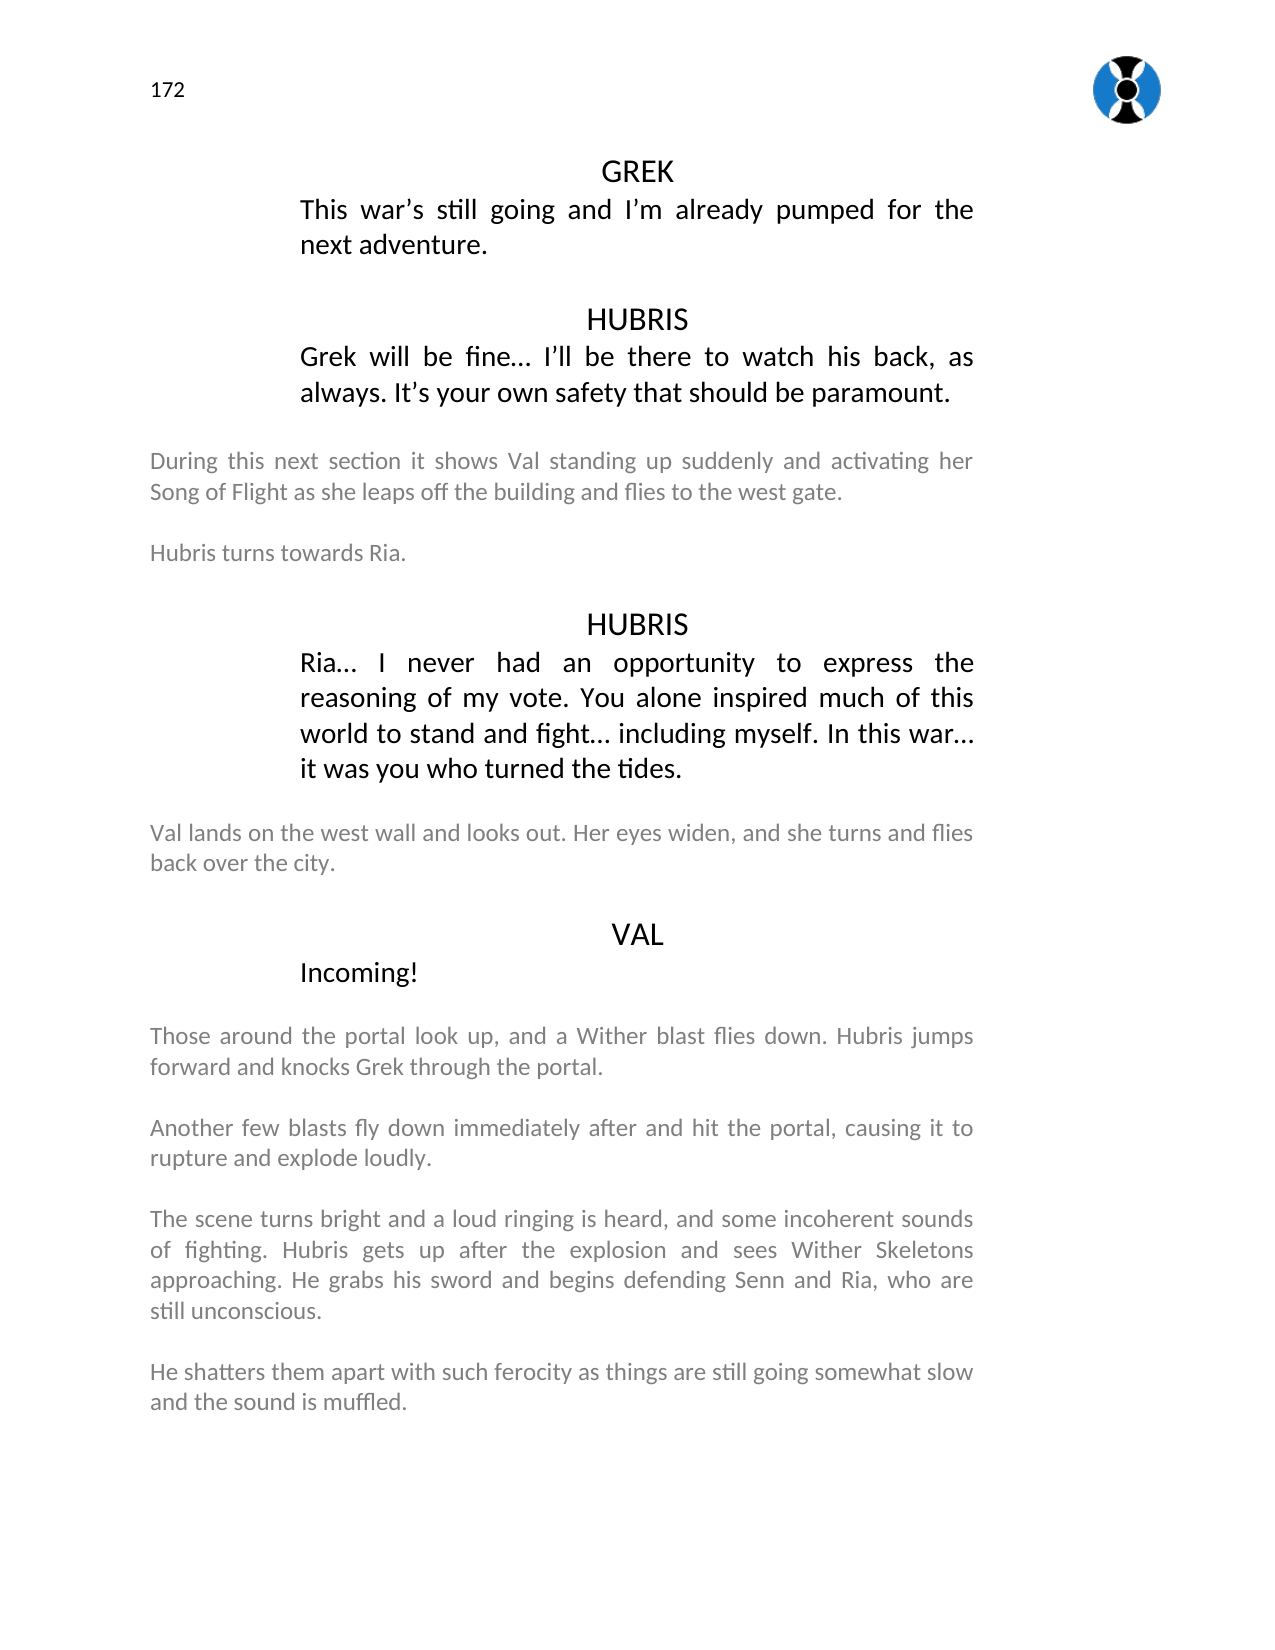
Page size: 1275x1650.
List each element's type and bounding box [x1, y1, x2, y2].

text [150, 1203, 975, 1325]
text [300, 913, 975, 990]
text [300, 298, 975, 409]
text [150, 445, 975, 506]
picture [1091, 54, 1163, 126]
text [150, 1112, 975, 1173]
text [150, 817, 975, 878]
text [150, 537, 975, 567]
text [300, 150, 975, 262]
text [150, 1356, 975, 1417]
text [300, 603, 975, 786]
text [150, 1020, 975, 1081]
